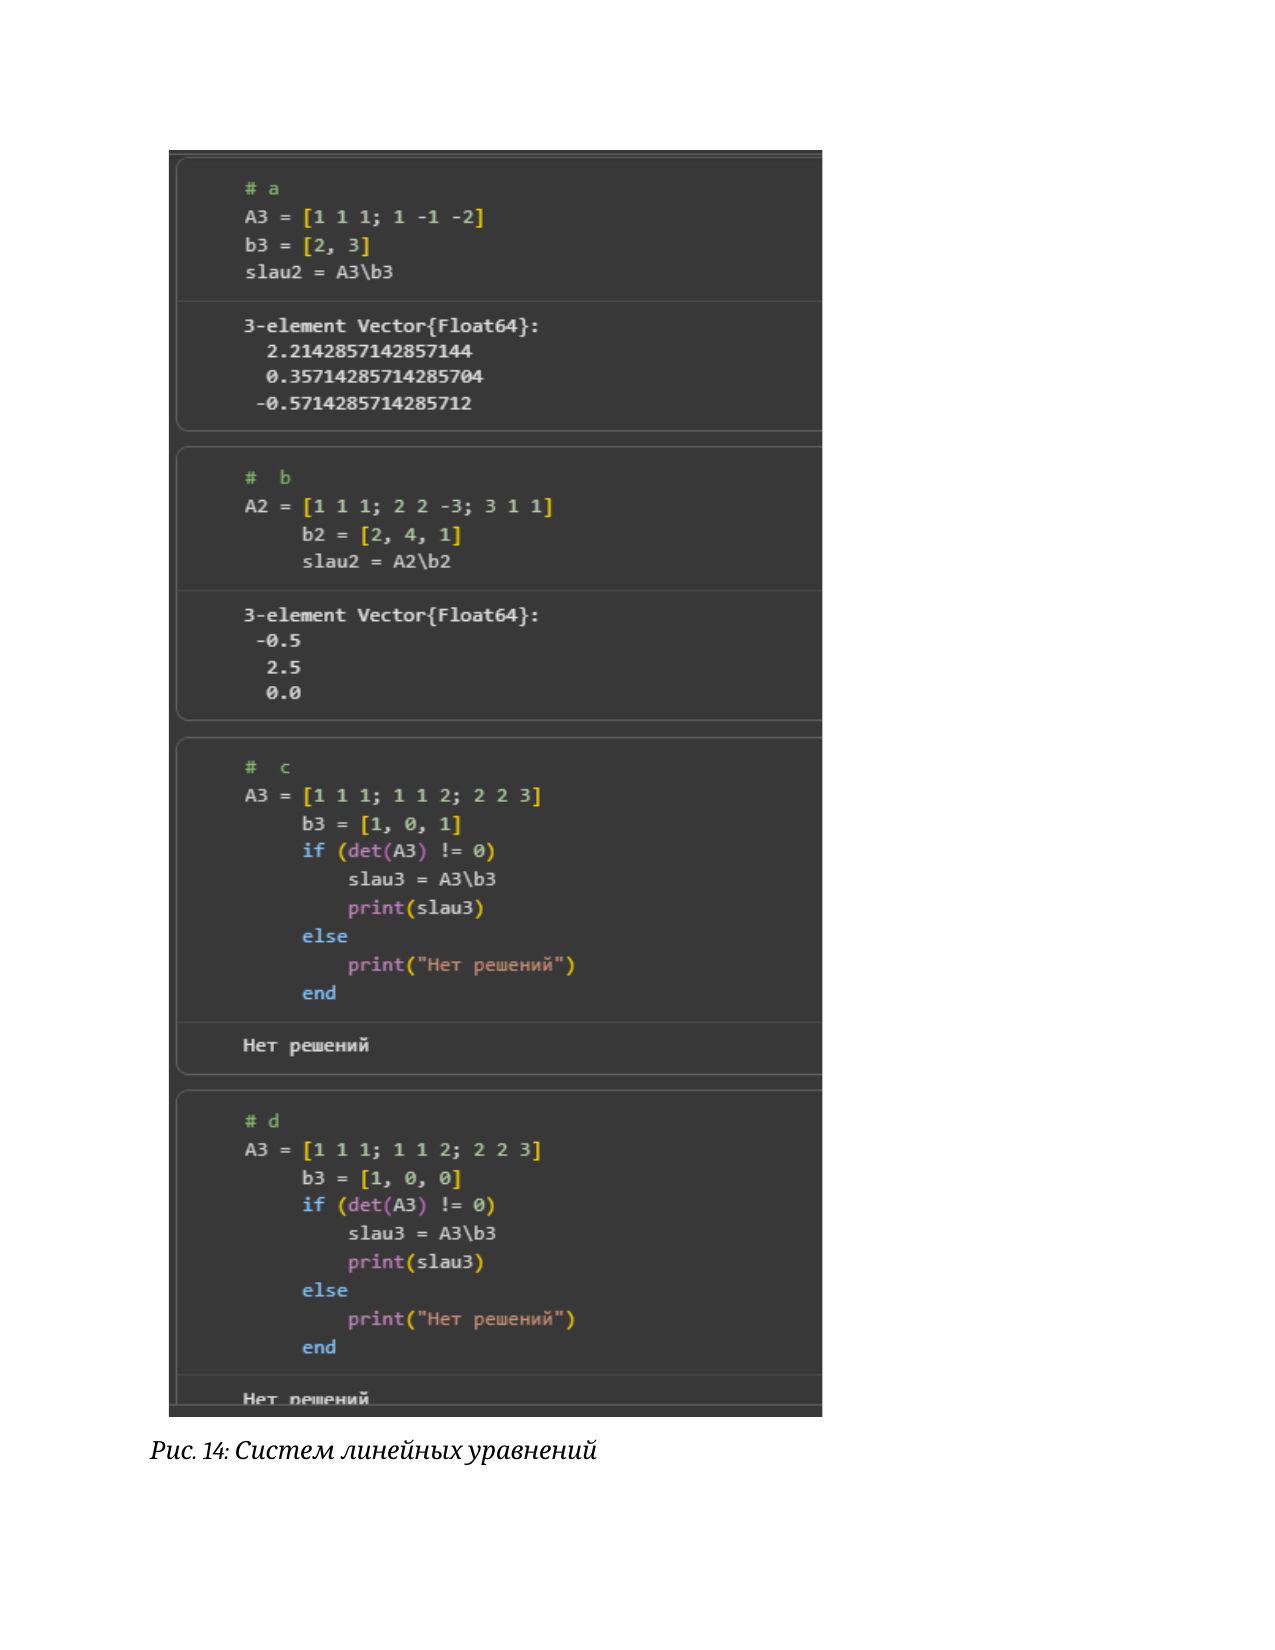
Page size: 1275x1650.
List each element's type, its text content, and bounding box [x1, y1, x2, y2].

picture [168, 150, 823, 1417]
text Рис. 14: Систем линейных уравнений [150, 1437, 1125, 1466]
